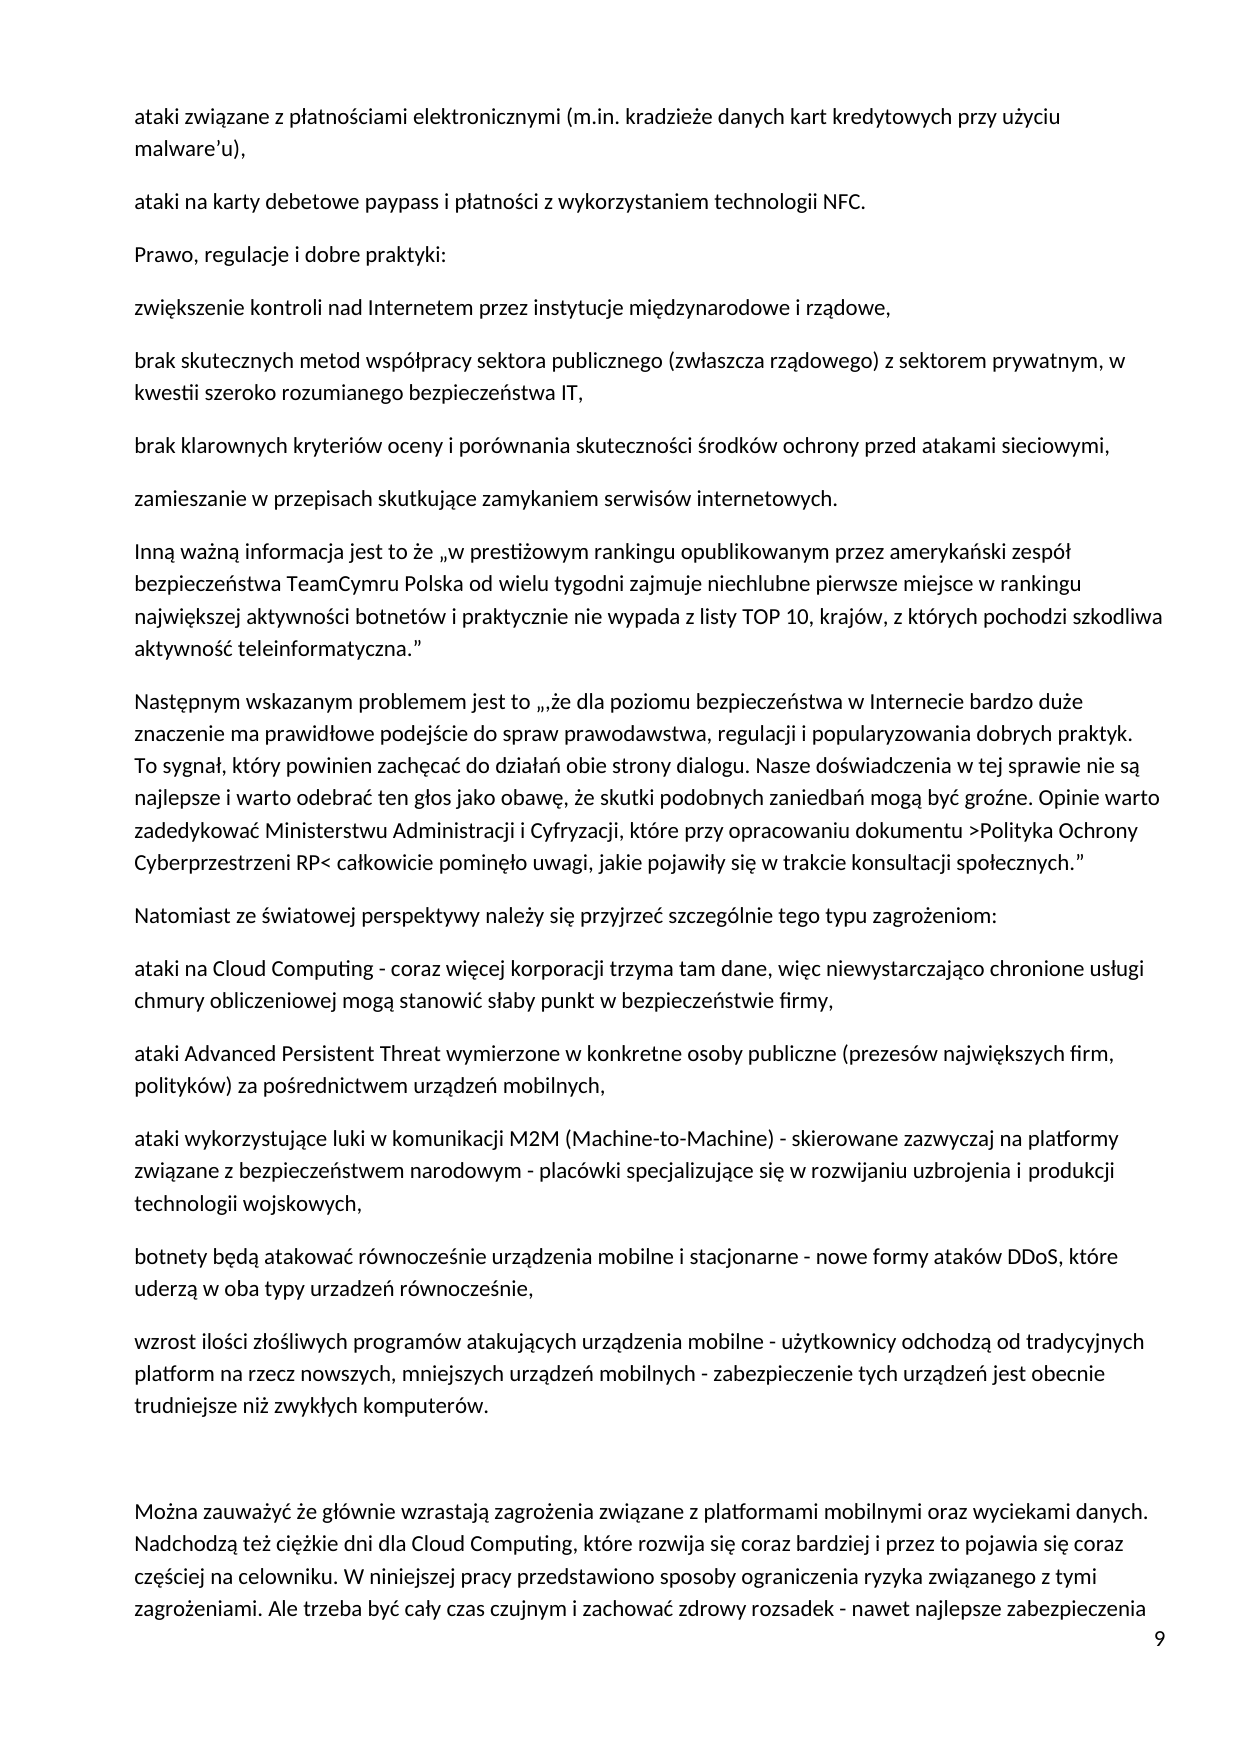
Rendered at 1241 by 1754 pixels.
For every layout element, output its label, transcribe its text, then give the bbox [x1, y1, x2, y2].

text brak skutecznych metod współpracy sektora publicznego (zwłaszcza rządowego) z sektorem prywatnym, w kwestii szeroko rozumianego bezpieczeństwa IT, [134, 346, 1165, 406]
text Prawo, regulacje i dobre praktyki: [134, 240, 1165, 268]
text wzrost ilości złośliwych programów atakujących urządzenia mobilne - użytkownicy odchodzą od tradycyjnych platform na rzecz nowszych, mniejszych urządzeń mobilnych - zabezpieczenie tych urządzeń jest obecnie trudniejsze niż zwykłych komputerów. [134, 1327, 1165, 1419]
text ataki na Cloud Computing - coraz więcej korporacji trzyma tam dane, więc niewystarczająco chronione usługi chmury obliczeniowej mogą stanowić słaby punkt w bezpieczeństwie firmy, [134, 954, 1165, 1014]
text Następnym wskazanym problemem jest to „,że dla poziomu bezpieczeństwa w Internecie bardzo duże znaczenie ma prawidłowe podejście do spraw prawodawstwa, regulacji i popularyzowania dobrych praktyk. To sygnał, który powinien zachęcać do działań obie strony dialogu. Nasze doświadczenia w tej sprawie nie są najlepsze i warto odebrać ten głos jako obawę, że skutki podobnych zaniedbań mogą być groźne. Opinie warto zadedykować Ministerstwu Administracji i Cyfryzacji, które przy opracowaniu dokumentu >Polityka Ochrony Cyberprzestrzeni RP< całkowicie pominęło uwagi, jakie pojawiły się w trakcie konsultacji społecznych.” [134, 687, 1165, 876]
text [134, 1497, 1165, 1622]
text zamieszanie w przepisach skutkujące zamykaniem serwisów internetowych. [134, 484, 1165, 512]
text ataki związane z płatnościami elektronicznymi (m.in. kradzieże danych kart kredytowych przy użyciu malware’u), [134, 102, 1165, 162]
text Inną ważną informacja jest to że „w prestiżowym rankingu opublikowanym przez amerykański zespół bezpieczeństwa TeamCymru Polska od wielu tygodni zajmuje niechlubne pierwsze miejsce w rankingu największej aktywności botnetów i praktycznie nie wypada z listy TOP 10, krajów, z których pochodzi szkodliwa aktywność teleinformatyczna.” [134, 537, 1165, 662]
text brak klarownych kryteriów oceny i porównania skuteczności środków ochrony przed atakami sieciowymi, [134, 431, 1165, 459]
text ataki wykorzystujące luki w komunikacji M2M (Machine-to-Machine) - skierowane zazwyczaj na platformy związane z bezpieczeństwem narodowym - placówki specjalizujące się w rozwijaniu uzbrojenia i produkcji technologii wojskowych, [134, 1124, 1165, 1217]
text botnety będą atakować równocześnie urządzenia mobilne i stacjonarne - nowe formy ataków DDoS, które uderzą w oba typy urzadzeń równocześnie, [134, 1242, 1165, 1302]
text Natomiast ze światowej perspektywy należy się przyjrzeć szczególnie tego typu zagrożeniom: [134, 901, 1165, 929]
text zwiększenie kontroli nad Internetem przez instytucje międzynarodowe i rządowe, [134, 293, 1165, 321]
text ataki na karty debetowe paypass i płatności z wykorzystaniem technologii NFC. [134, 187, 1165, 215]
text ataki Advanced Persistent Threat wymierzone w konkretne osoby publiczne (prezesów największych firm, polityków) za pośrednictwem urządzeń mobilnych, [134, 1039, 1165, 1099]
